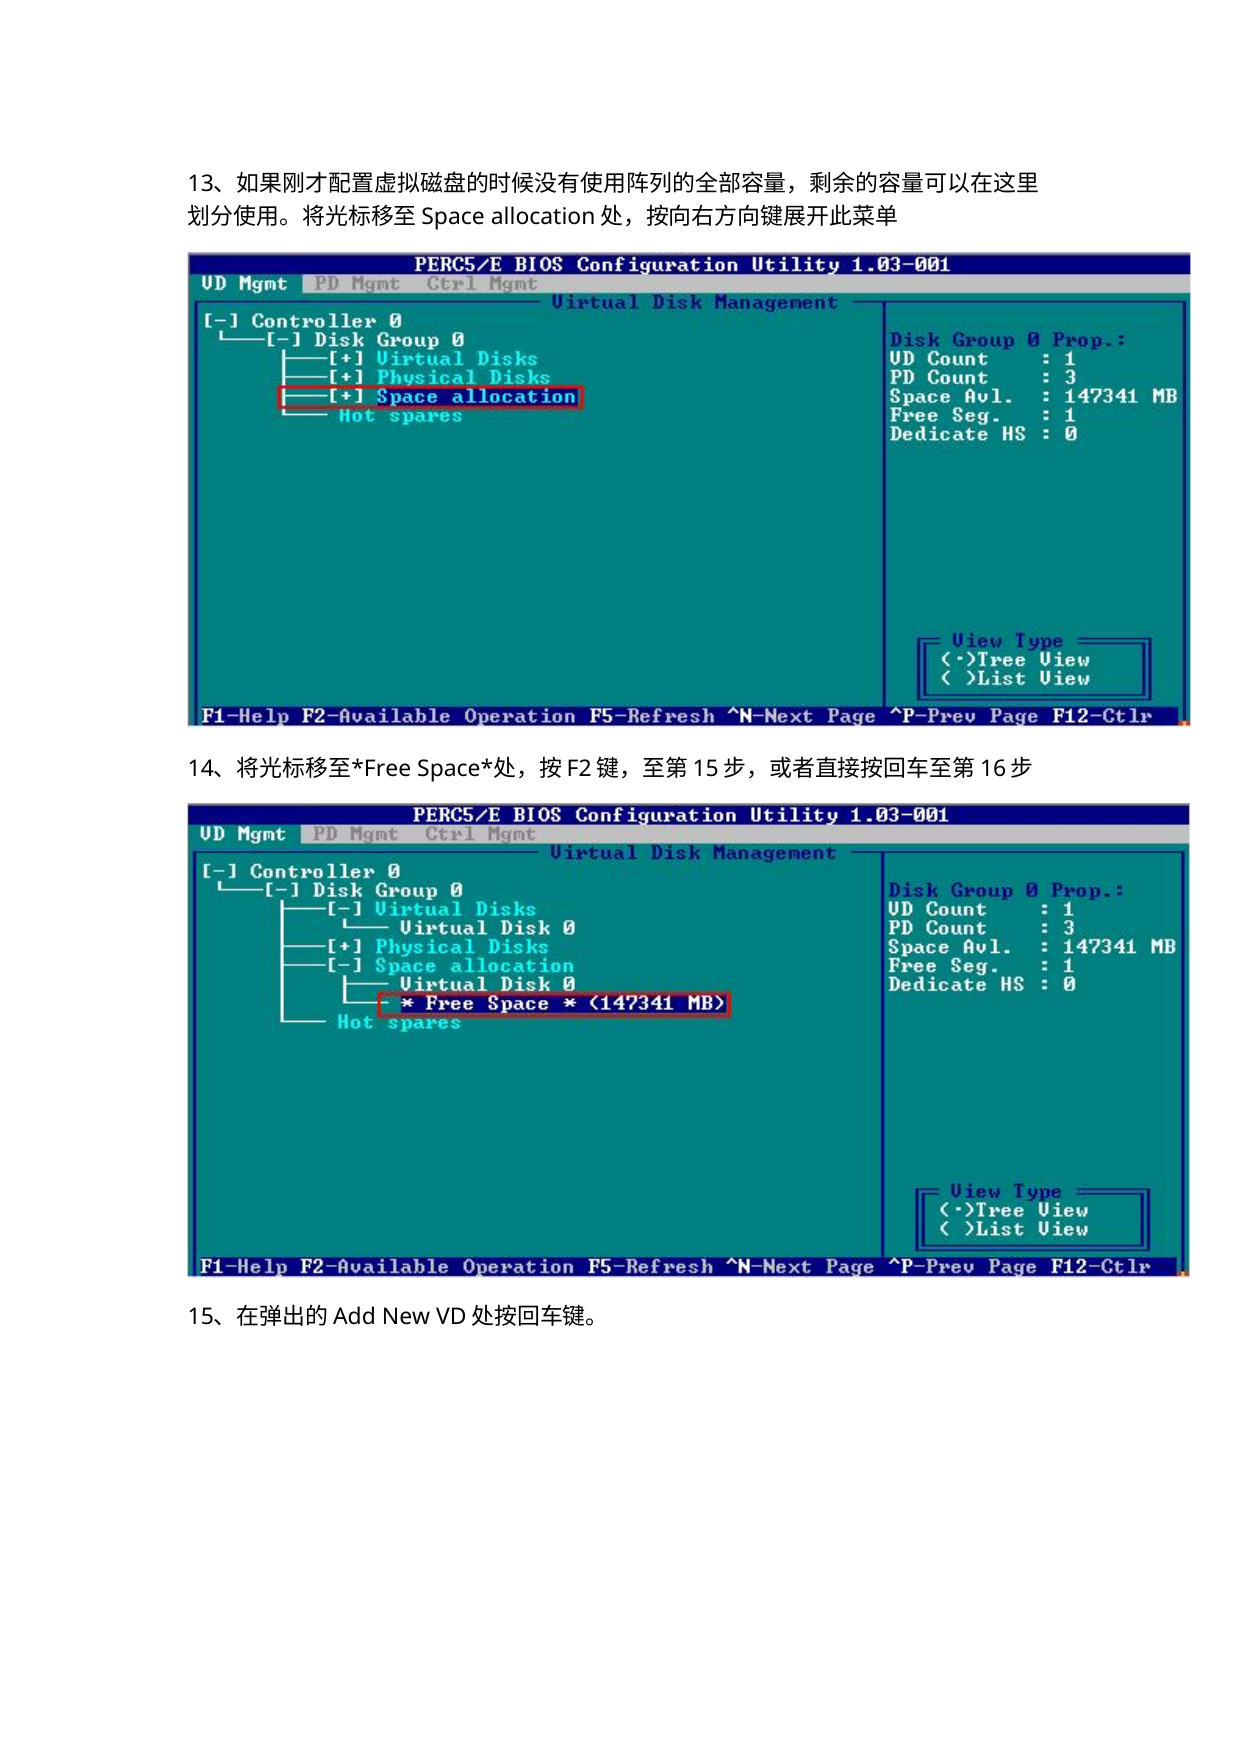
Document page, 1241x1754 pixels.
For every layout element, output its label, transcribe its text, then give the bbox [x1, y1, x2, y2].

picture [187, 803, 1191, 1278]
text 13、如果刚才配置虚拟磁盘的时候没有使用阵列的全部容量，剩余的容量可以在这里划分使用。将光标移至Space allocation处，按向右方向键展开此菜单 [187, 164, 1053, 231]
text 14、将光标移至*Free Space*处，按F2键，至第15步，或者直接按回车至第16步 [187, 750, 1053, 783]
text 15、在弹出的Add New VD处按回车键。 [187, 1298, 1053, 1332]
picture [187, 252, 1191, 729]
